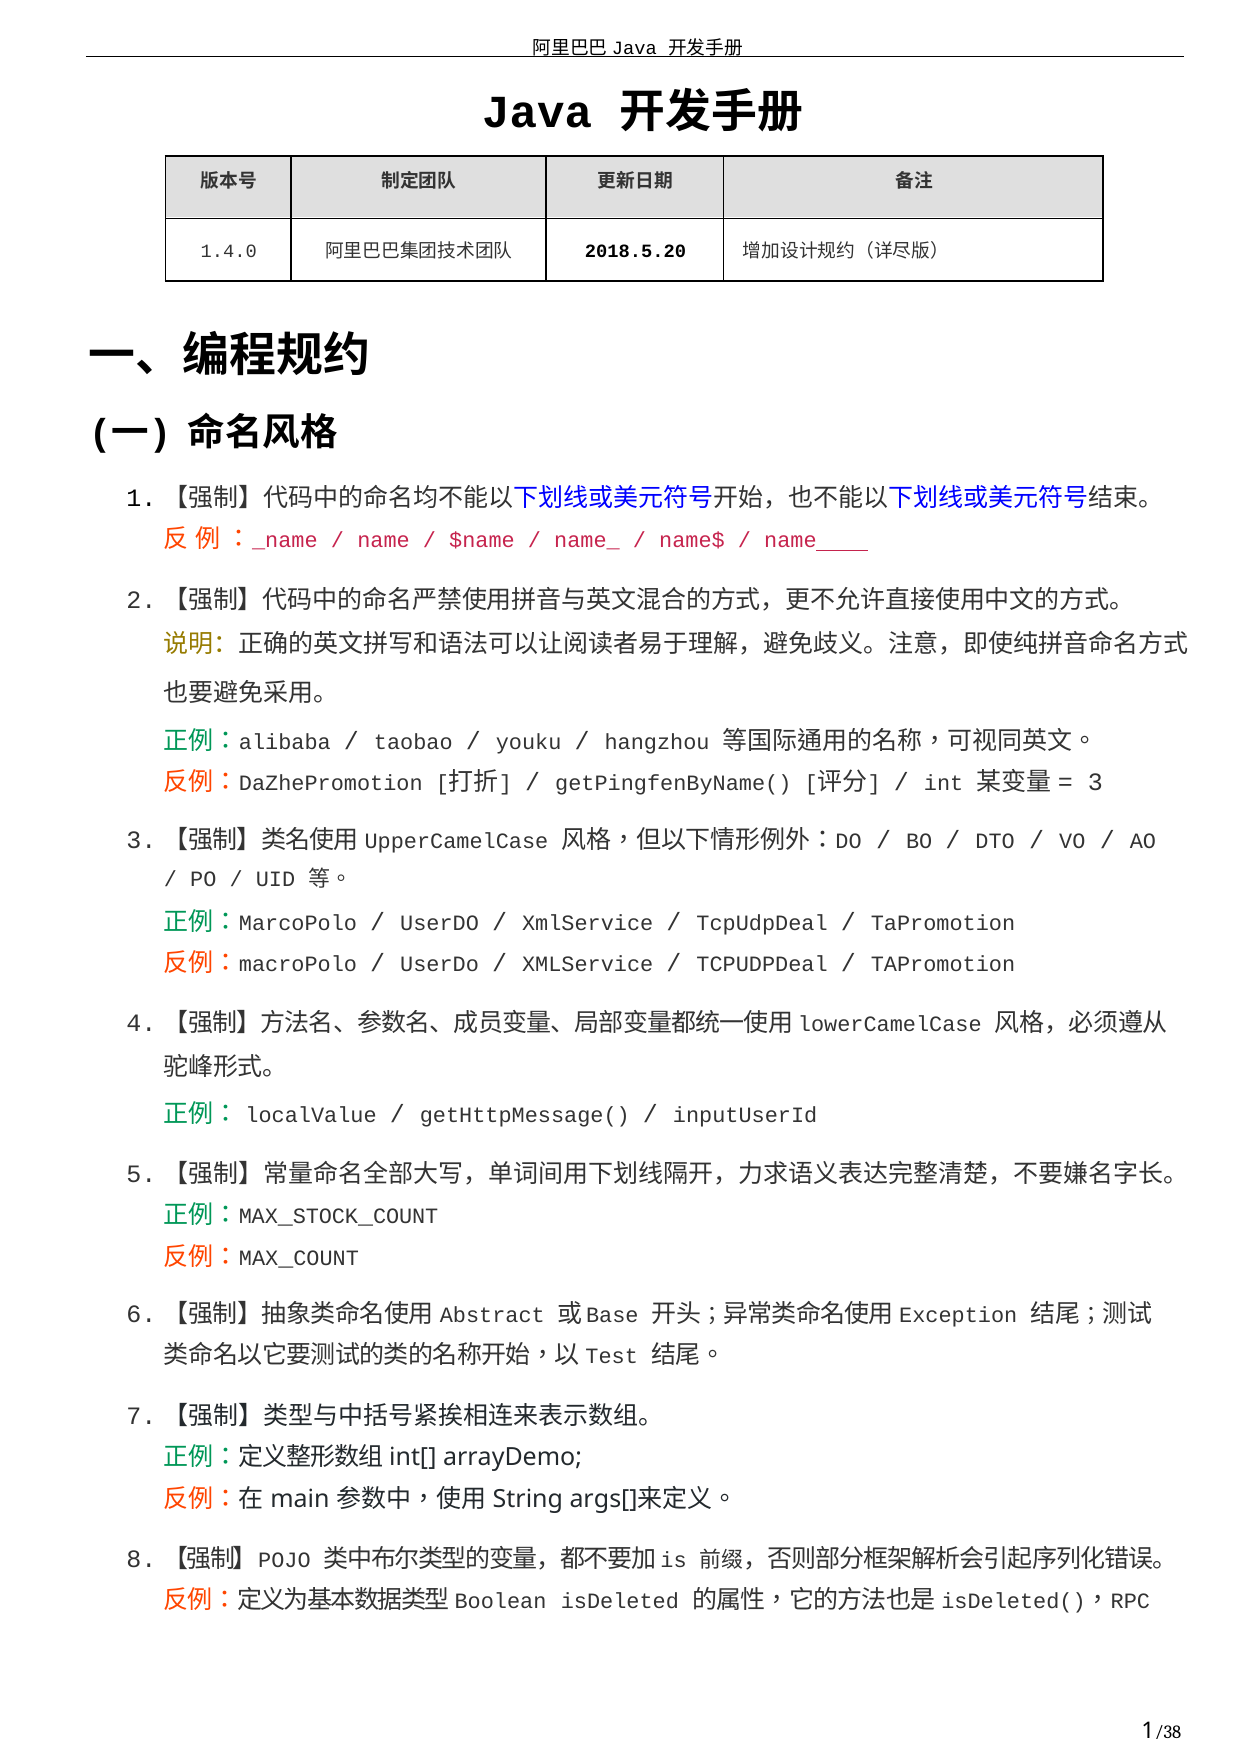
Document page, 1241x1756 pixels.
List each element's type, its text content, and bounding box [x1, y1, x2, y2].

text 正例：MarcoPolo / UserDO / XmlService / TcpUdpDeal / TaPromotion [164, 904, 1205, 938]
subtitle (一) 命名风格 [89, 402, 1205, 457]
list 【强制】常量命名全部大写，单词间用下划线隔开，力求语义表达完整清楚，不要嫌名字长。正例：MAX_STOCK_COUNT [126, 1153, 1193, 1231]
table_cell 2018.5.20 [547, 219, 723, 280]
table_cell 增加设计规约（详尽版） [724, 219, 1102, 280]
table_cell 阿里巴巴集团技术团队 [292, 219, 545, 280]
text 正例： localValue / getHttpMessage() / inputUserId [164, 1096, 1205, 1130]
table_header 更新日期 [547, 157, 723, 217]
list 【强制】POJO 类中布尔类型的变量，都不要加 is 前缀，否则部分框架解析会引起序列化错误。反例：定义为基本数据类型 Boolean isDeleted 的属性，它的方法也是 isDeleted()，RPC [126, 1539, 1182, 1616]
list 【强制】类型与中括号紧挨相连来表示数组。正例：定义整形数组 int[] arrayDemo; [126, 1395, 665, 1473]
text Java 开发手册 [482, 62, 1205, 144]
text 说明：正确的英文拼写和语法可以让阅读者易于理解，避免歧义。注意，即使纯拼音命名方式也要避免采用。 [163, 624, 1191, 708]
subtitle 一、编程规约 [89, 317, 1205, 385]
list 【强制】方法名、参数名、成员变量、局部变量都统一使用 lowerCamelCase 风格，必须遵从驼峰形式。 [126, 1002, 1182, 1082]
table_cell 1.4.0 [166, 219, 290, 280]
text 正例：alibaba / taobao / youku / hangzhou 等国际通用的名称，可视同英文。反例：DaZhePromotion [打折] / getPingfenByName() [评分] / int 某变量 = 3 [164, 723, 1121, 797]
table_header 版本号 [166, 157, 290, 217]
list 【强制】代码中的命名均不能以下划线或美元符号开始，也不能以下划线或美元符号结束。反 例 ：_name / name / $name / name_ / name$ / name [126, 478, 1165, 555]
table_header 备注 [724, 157, 1102, 217]
list 【强制】代码中的命名严禁使用拼音与英文混合的方式，更不允许直接使用中文的方式。 [126, 580, 1205, 616]
text 反例：在 main 参数中，使用 String args[]来定义。 [164, 1481, 1205, 1515]
list 【强制】抽象类命名使用 Abstract 或 Base 开头；异常类命名使用 Exception 结尾；测试类命名以它要测试的类的名称开始，以 Test 结尾。 [126, 1296, 1170, 1370]
table_header 制定团队 [292, 157, 545, 217]
text 反例：MAX_COUNT [164, 1238, 1205, 1273]
text 反例：macroPolo / UserDo / XMLService / TCPUDPDeal / TAPromotion [164, 945, 1205, 979]
list 【强制】类名使用 UpperCamelCase 风格，但以下情形例外：DO / BO / DTO / VO / AO / PO / UID 等。 [126, 821, 1182, 893]
